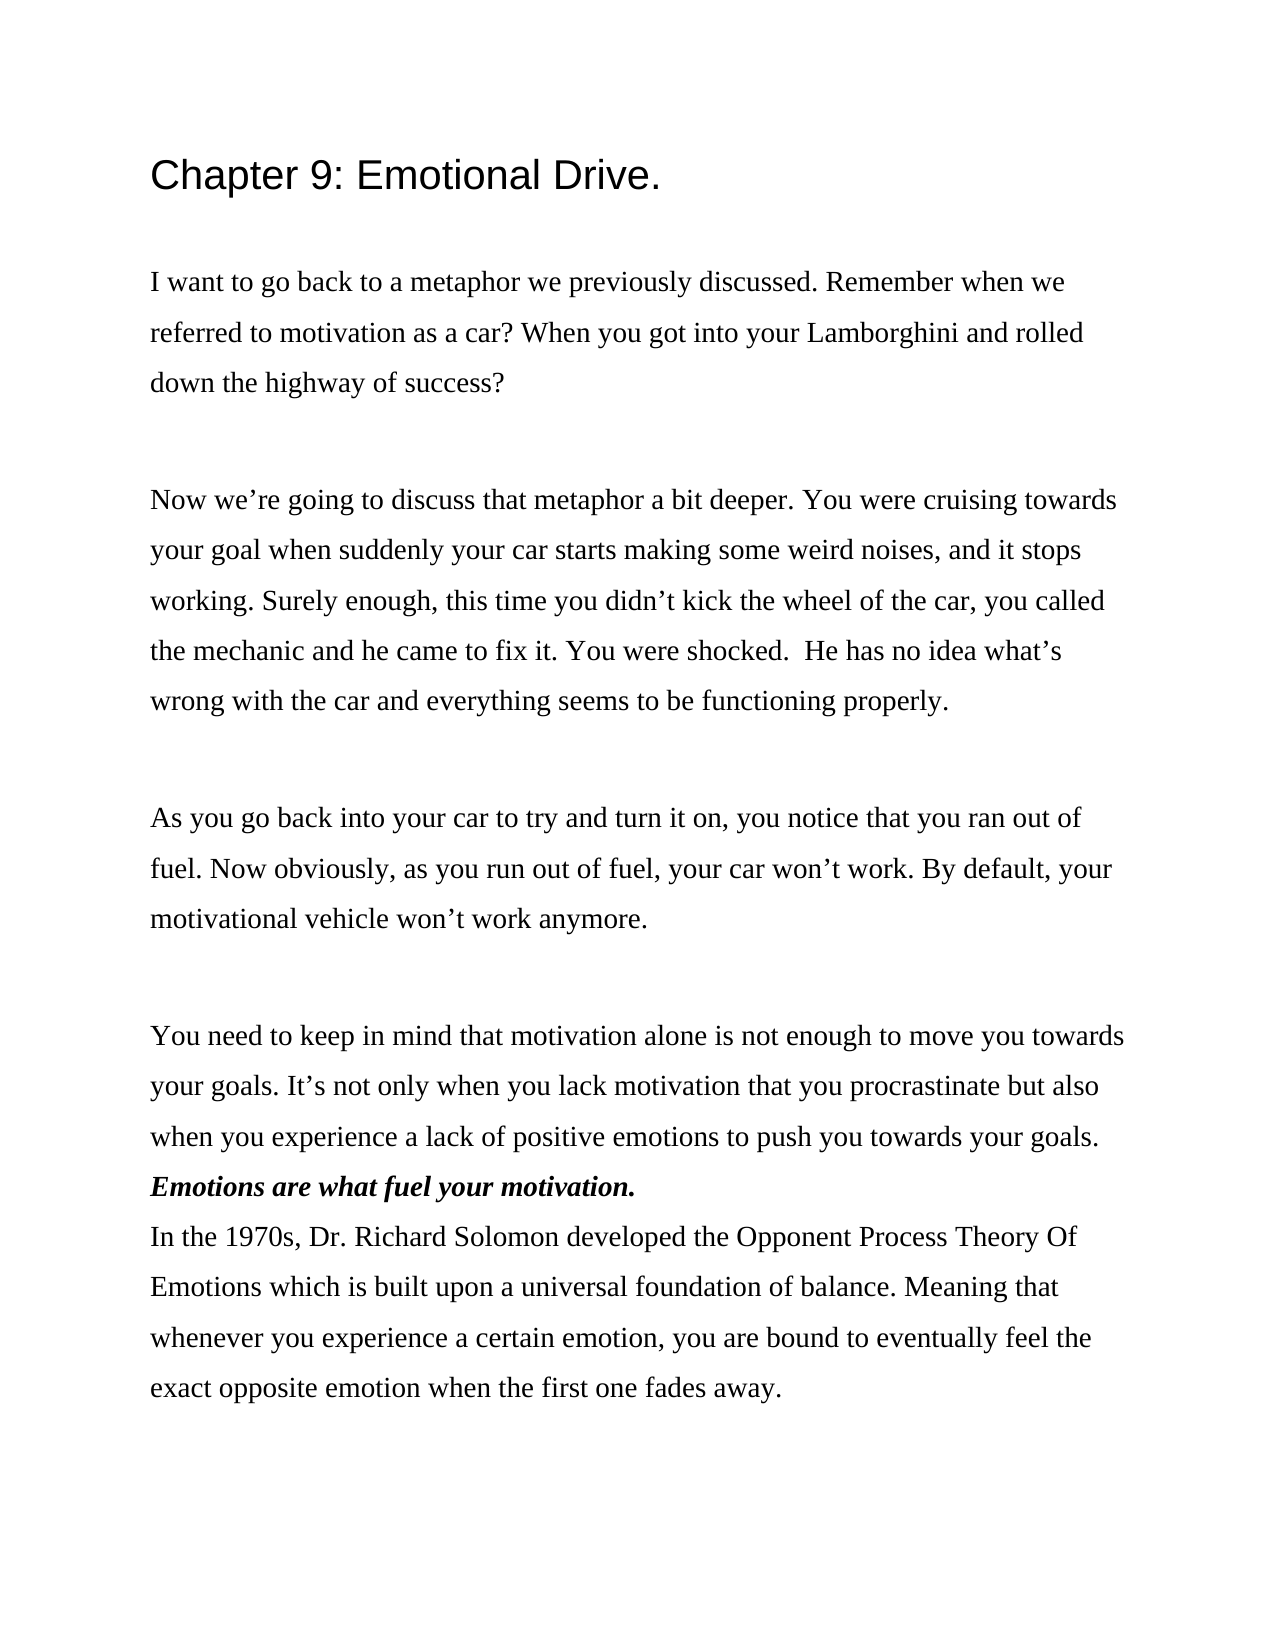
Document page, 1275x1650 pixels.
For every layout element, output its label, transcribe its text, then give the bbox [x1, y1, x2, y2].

subtitle Chapter 9: Emotional Drive. [150, 150, 1125, 198]
title In the 1970s, Dr. Richard Solomon developed the Opponent Process Theory Of Emotions which is built upon a universal foundation of balance. Meaning that whenever you experience a certain emotion, you are bound to eventually feel the exact opposite emotion when the first one fades away. [150, 1219, 1125, 1404]
title Now we’re going to discuss that metaphor a bit deeper. You were cruising towards your goal when suddenly your car starts making some weird noises, and it stops working. Surely enough, this time you didn’t kick the wheel of the car, you called the mechanic and he came to fix it. You were shocked. He has no idea what’s wrong with the car and everything seems to be functioning properly. [150, 482, 1125, 717]
title I want to go back to a metaphor we previously discussed. Remember when we referred to motivation as a car? When you got into your Lamborghini and rolled down the highway of success? [150, 264, 1125, 399]
title You need to keep in mind that motivation alone is not enough to move you towards your goals. It’s not only when you lack motivation that you procrastinate but also when you experience a lack of positive emotions to push you towards your goals. Emotions are what fuel your motivation. [150, 1018, 1125, 1202]
title As you go back into your car to try and turn it on, you notice that you ran out of fuel. Now obviously, as you run out of fuel, your car won’t work. By default, your motivational vehicle won’t work anymore. [150, 800, 1125, 934]
